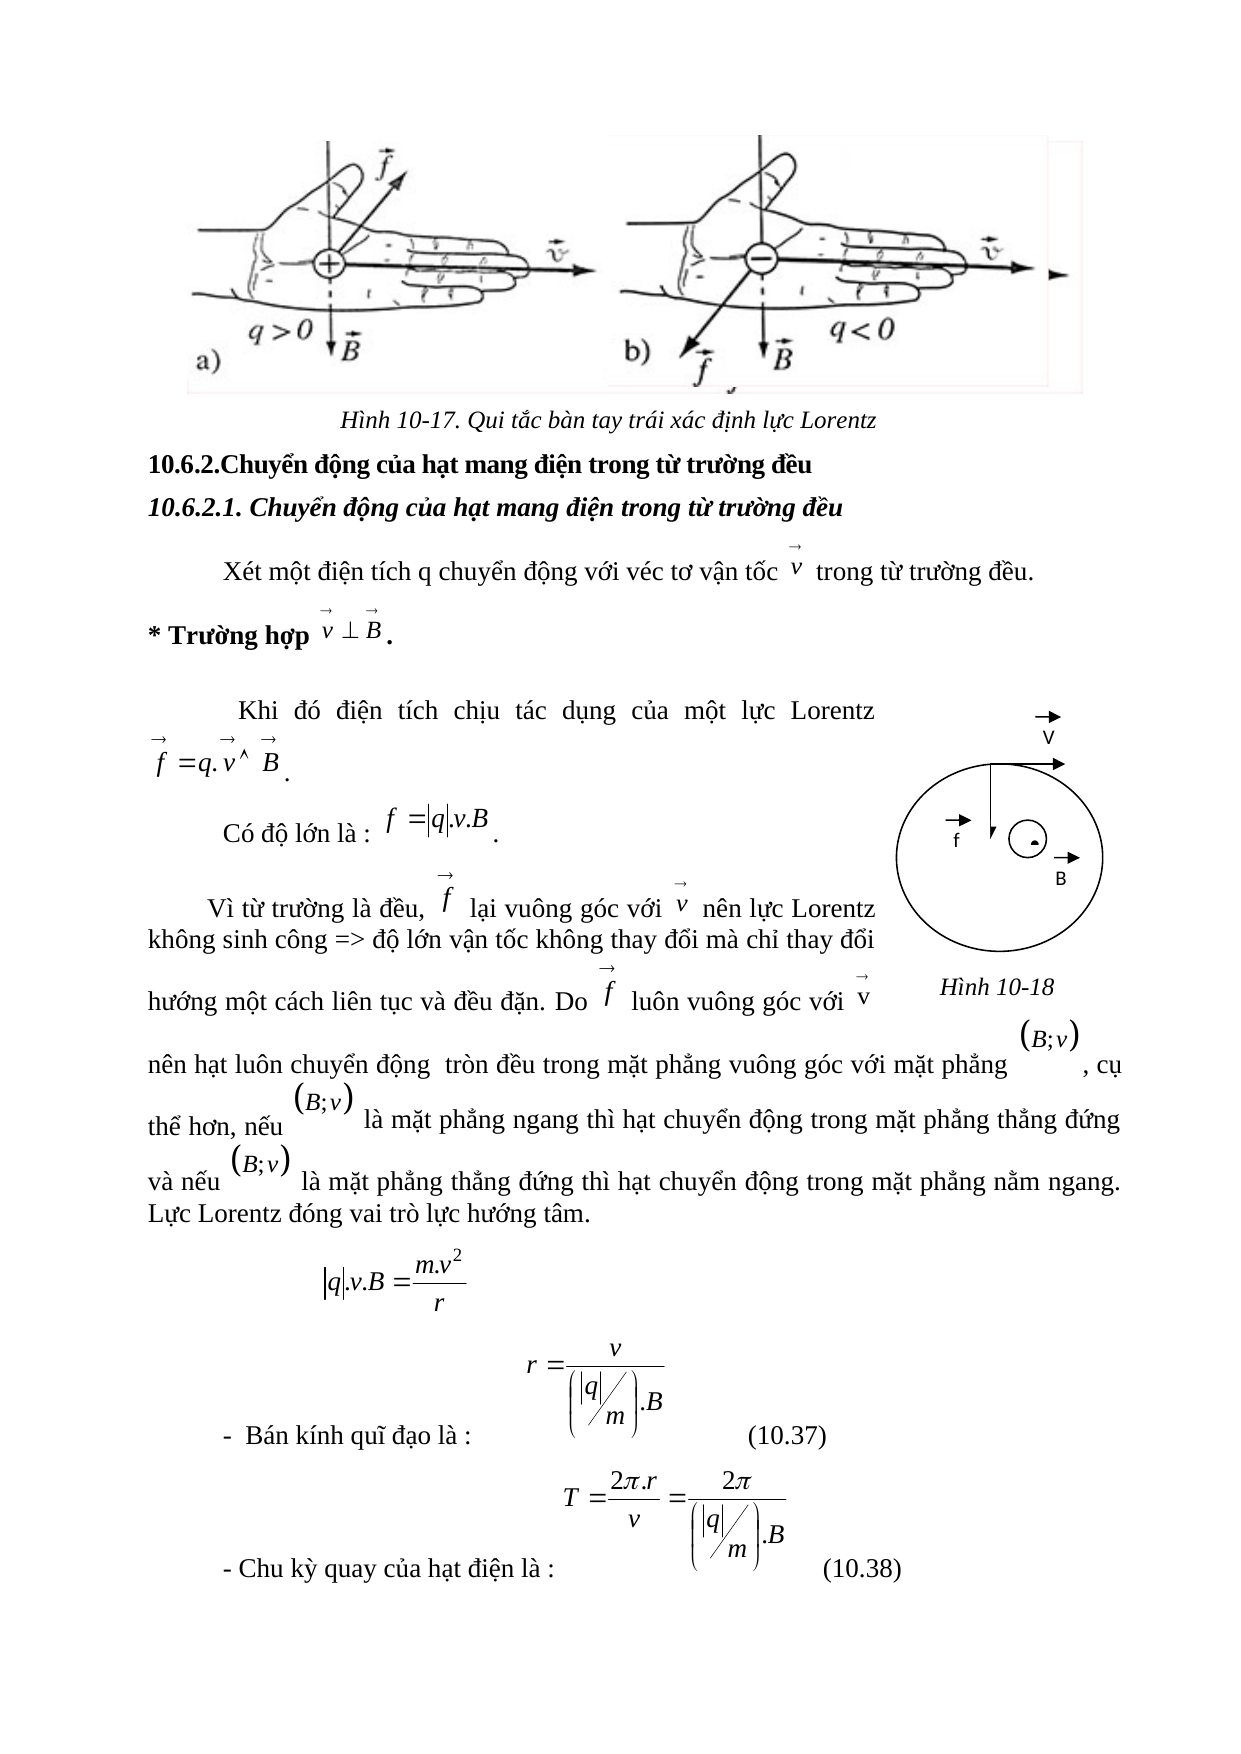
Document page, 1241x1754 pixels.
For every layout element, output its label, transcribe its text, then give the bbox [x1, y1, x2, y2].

text Vì từ trường là đều, lại vuông góc với nên lực Lorentz không sinh công => độ lớn vận tốc không thay đổi mà chỉ thay đổi hướng một cách liên tục và đều đặn. Do luôn vuông góc với nên hạt luôn chuyển động tròn đều trong mặt phẳng vuông góc với mặt phẳng , cụ thể hơn, nếu là mặt phẳng ngang thì hạt chuyển động trong mặt phẳng thẳng đứng và nếu là mặt phẳng thẳng đứng thì hạt chuyển động trong mặt phẳng nằm ngang. Lực Lorentz đóng vai trò lực hướng tâm. [148, 861, 1122, 1230]
picture [187, 135, 1083, 394]
text 10.6.2.1. Chuyển động của hạt mang điện trong từ trường đều [148, 492, 1122, 523]
text Khi đó điện tích chịu tác dụng của một lực Lorentz . [148, 662, 1122, 787]
text - Chu kỳ quay của hạt điện là : (10.38) [148, 1463, 1122, 1583]
text Có độ lớn là : . [1083, 800, 1122, 848]
text - Bán kính quĩ đạo là : (10.37) [148, 1330, 1122, 1450]
text Có độ lớn là : . [148, 800, 916, 848]
text * Trường hợp . [148, 599, 1122, 650]
text Xét một điện tích q chuyển động với véc tơ vận tốc trong từ trường đều. [148, 535, 1122, 586]
